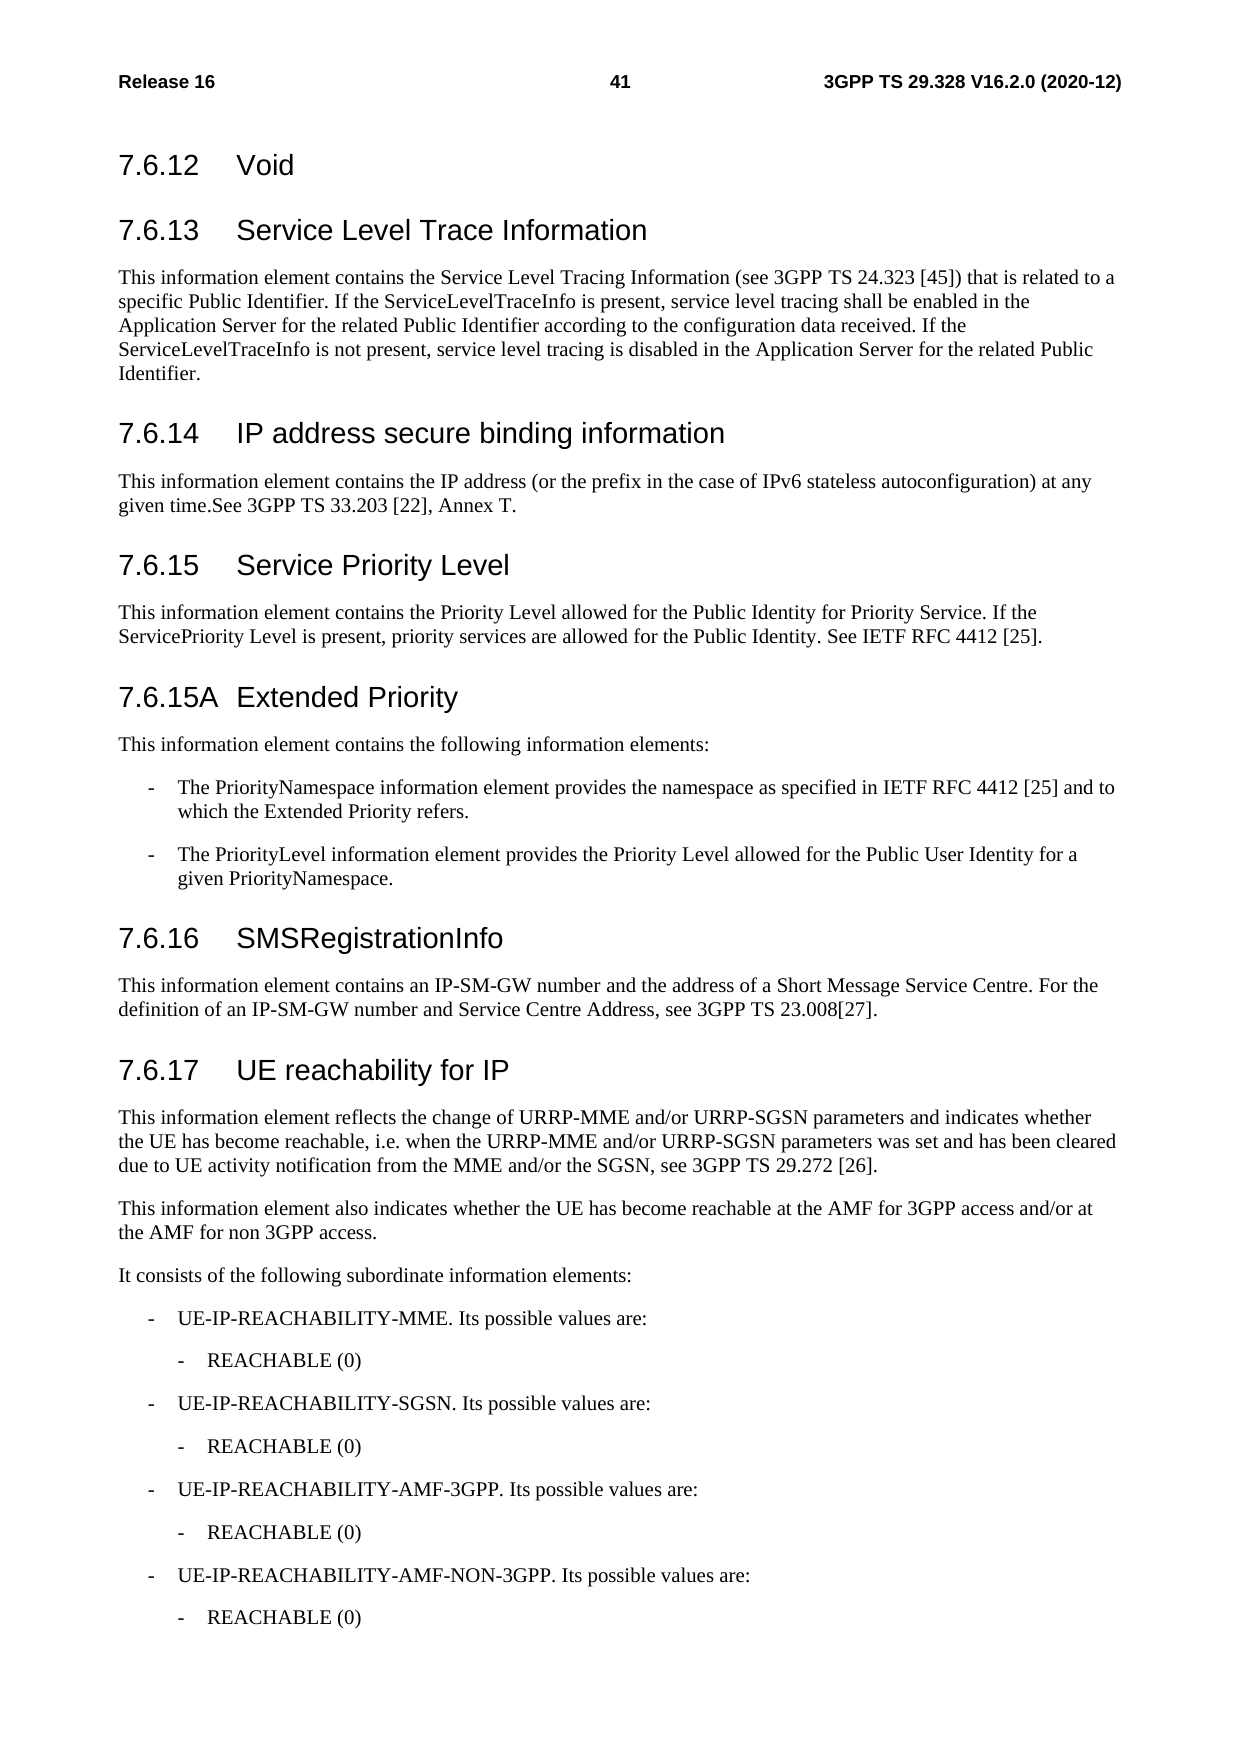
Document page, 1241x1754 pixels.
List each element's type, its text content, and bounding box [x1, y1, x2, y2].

text This information element reflects the change of URRP-MME and/or URRP-SGSN parameters and indicates whether the UE has become reachable, i.e. when the URRP-MME and/or URRP-SGSN parameters was set and has been cleared due to UE activity notification from the MME and/or the SGSN, see 3GPP TS 29.272 [26]. [118, 1105, 1122, 1177]
text - REACHABLE (0) [177, 1434, 1122, 1458]
text - The PriorityNamespace information element provides the namespace as specified in IETF RFC 4412 [25] and to which the Extended Priority refers. [148, 775, 1122, 823]
text - UE-IP-REACHABILITY-AMF-NON-3GPP. Its possible values are: [148, 1562, 1122, 1587]
subtitle 7.6.17 UE reachability for IP [118, 1053, 1122, 1086]
subtitle 7.6.12 Void [118, 148, 1122, 181]
text This information element also indicates whether the UE has become reachable at the AMF for 3GPP access and/or at the AMF for non 3GPP access. [118, 1196, 1122, 1244]
text This information element contains an IP-SM-GW number and the address of a Short Message Service Centre. For the definition of an IP-SM-GW number and Service Centre Address, see 3GPP TS 23.008[27]. [118, 973, 1122, 1021]
text - UE-IP-REACHABILITY-SGSN. Its possible values are: [148, 1391, 1122, 1415]
text This information element contains the following information elements: [118, 732, 1122, 756]
subtitle 7.6.13 Service Level Trace Information [118, 212, 1122, 246]
text - The PriorityLevel information element provides the Priority Level allowed for the Public User Identity for a given PriorityNamespace. [148, 842, 1122, 890]
subtitle 7.6.15 Service Priority Level [118, 548, 1122, 582]
text - UE-IP-REACHABILITY-MME. Its possible values are: [148, 1306, 1122, 1330]
text - UE-IP-REACHABILITY-AMF-3GPP. Its possible values are: [148, 1477, 1122, 1501]
text It consists of the following subordinate information elements: [118, 1263, 1122, 1287]
text This information element contains the Priority Level allowed for the Public Identity for Priority Service. If the ServicePriority Level is present, priority services are allowed for the Public Identity. See IETF RFC 4412 [25]. [118, 600, 1122, 648]
text - REACHABLE (0) [177, 1348, 1122, 1372]
subtitle 7.6.14 IP address secure binding information [118, 416, 1122, 450]
subtitle 7.6.16 SMSRegistrationInfo [118, 921, 1122, 954]
subtitle 7.6.15A Extended Priority [118, 680, 1122, 713]
text This information element contains the Service Level Tracing Information (see 3GPP TS 24.323 [45]) that is related to a specific Public Identifier. If the ServiceLevelTraceInfo is present, service level tracing shall be enabled in the Application Server for the related Public Identifier according to the configuration data received. If the ServiceLevelTraceInfo is not present, service level tracing is disabled in the Application Server for the related Public Identifier. [118, 265, 1122, 385]
text - REACHABLE (0) [177, 1605, 1122, 1629]
text - REACHABLE (0) [177, 1520, 1122, 1544]
text This information element contains the IP address (or the prefix in the case of IPv6 stateless autoconfiguration) at any given time.See 3GPP TS 33.203 [22], Annex T. [118, 469, 1122, 517]
